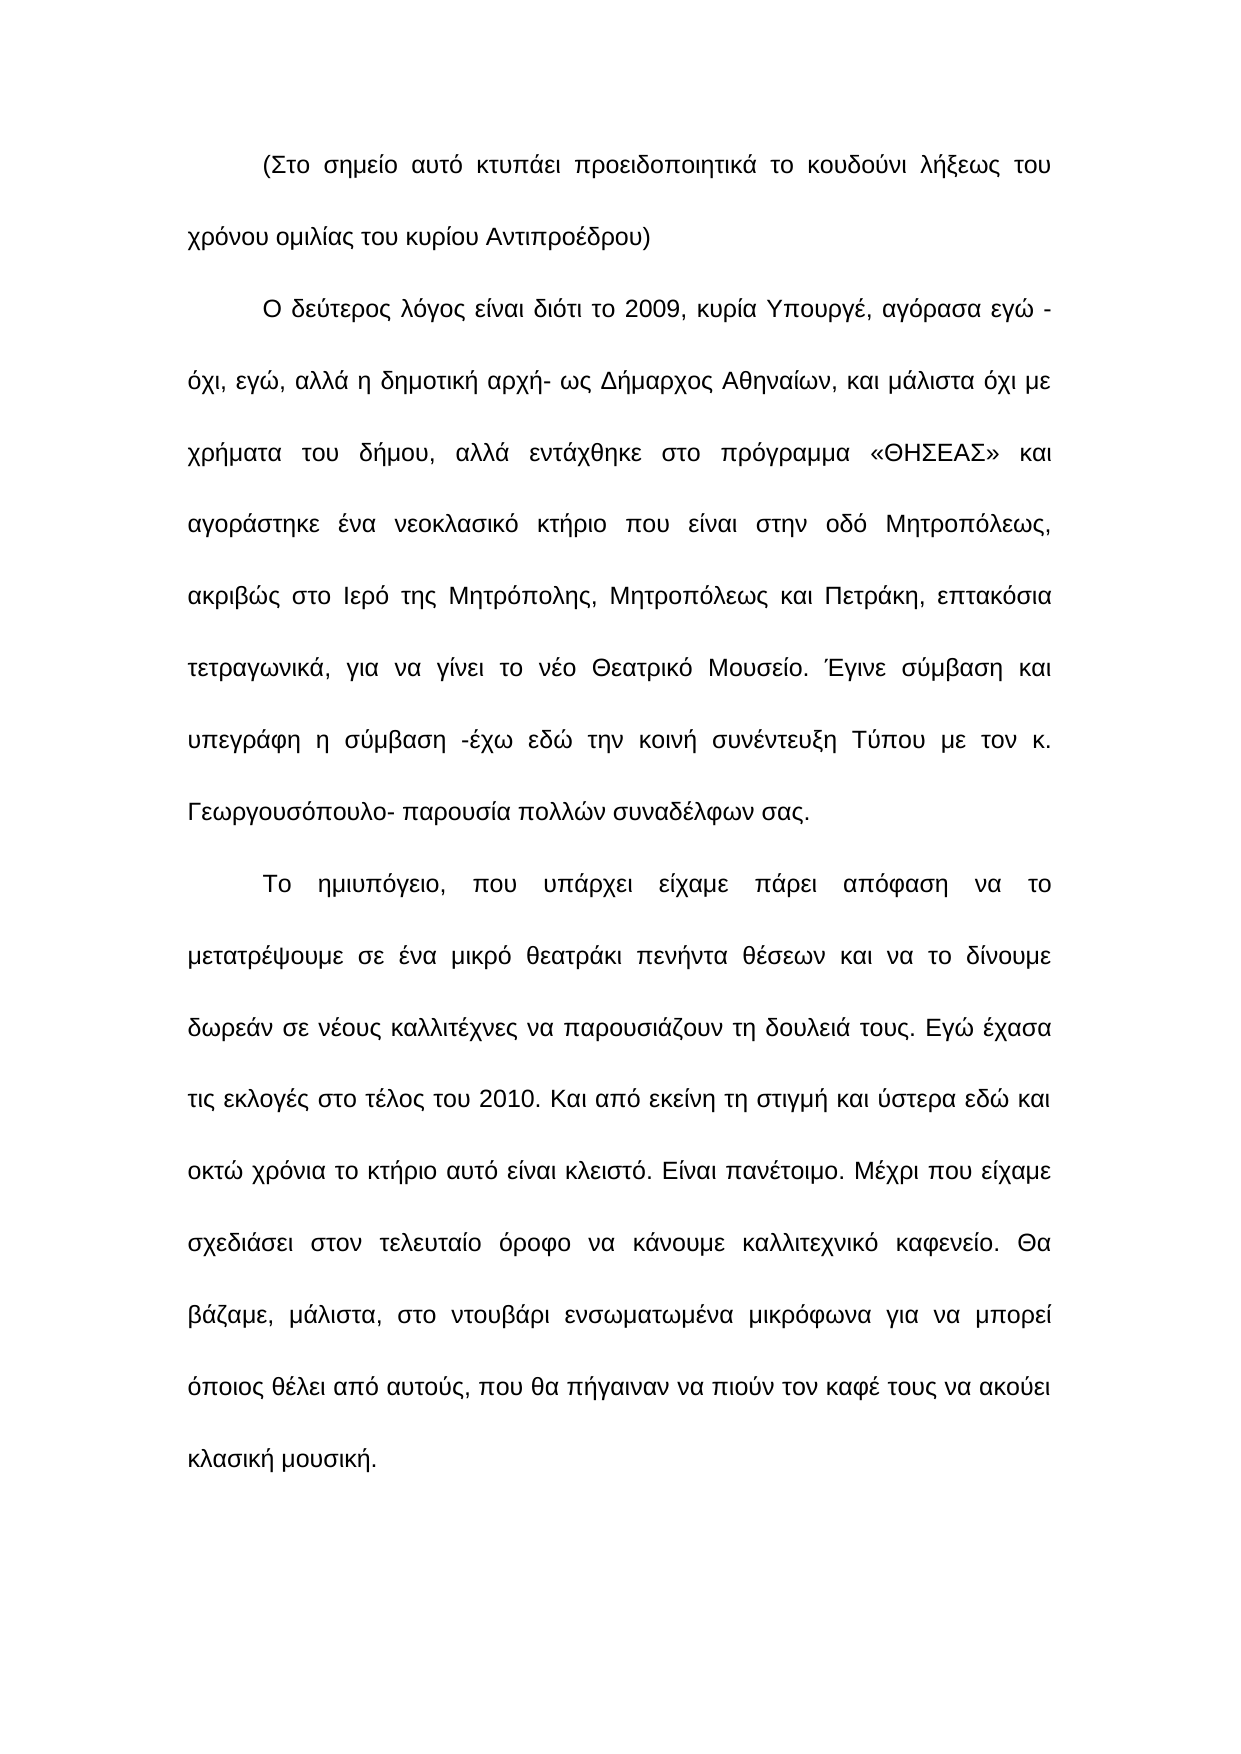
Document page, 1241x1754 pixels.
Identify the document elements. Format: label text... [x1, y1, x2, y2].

text (Στο σημείο αυτό κτυπάει προειδοποιητικά το κουδούνι λήξεως του χρόνου ομιλίας του κυρίου Αντιπροέδρου) [187, 150, 1053, 251]
text Το ημιυπόγειο, που υπάρχει είχαμε πάρει απόφαση να το μετατρέψουμε σε ένα μικρό θεατράκι πενήντα θέσεων και να το δίνουμε δωρεάν σε νέους καλλιτέχνες να παρουσιάζουν τη δουλειά τους. Εγώ έχασα τις εκλογές στο τέλος του 2010. Και από εκείνη τη στιγμή και ύστερα εδώ και οκτώ χρόνια το κτήριο αυτό είναι κλειστό. Είναι πανέτοιμο. Μέχρι που είχαμε σχεδιάσει στον τελευταίο όροφο να κάνουμε καλλιτεχνικό καφενείο. Θα βάζαμε, μάλιστα, στο ντουβάρι ενσωματωμένα μικρόφωνα για να μπορεί όποιος θέλει από αυτούς, που θα πήγαιναν να πιούν τον καφέ τους να ακούει κλασική μουσική. [187, 869, 1053, 1472]
text Ο δεύτερος λόγος είναι διότι το 2009, κυρία Υπουργέ, αγόρασα εγώ -όχι, εγώ, αλλά η δημοτική αρχή- ως Δήμαρχος Αθηναίων, και μάλιστα όχι με χρήματα του δήμου, αλλά εντάχθηκε στο πρόγραμμα «ΘΗΣΕΑΣ» και αγοράστηκε ένα νεοκλασικό κτήριο που είναι στην οδό Μητροπόλεως, ακριβώς στο Ιερό της Μητρόπολης, Μητροπόλεως και Πετράκη, επτακόσια τετραγωνικά, για να γίνει το νέο Θεατρικό Μουσείο. Έγινε σύμβαση και υπεγράφη η σύμβαση -έχω εδώ την κοινή συνέντευξη Τύπου με τον κ. Γεωργουσόπουλο- παρουσία πολλών συναδέλφων σας. [187, 294, 1053, 826]
